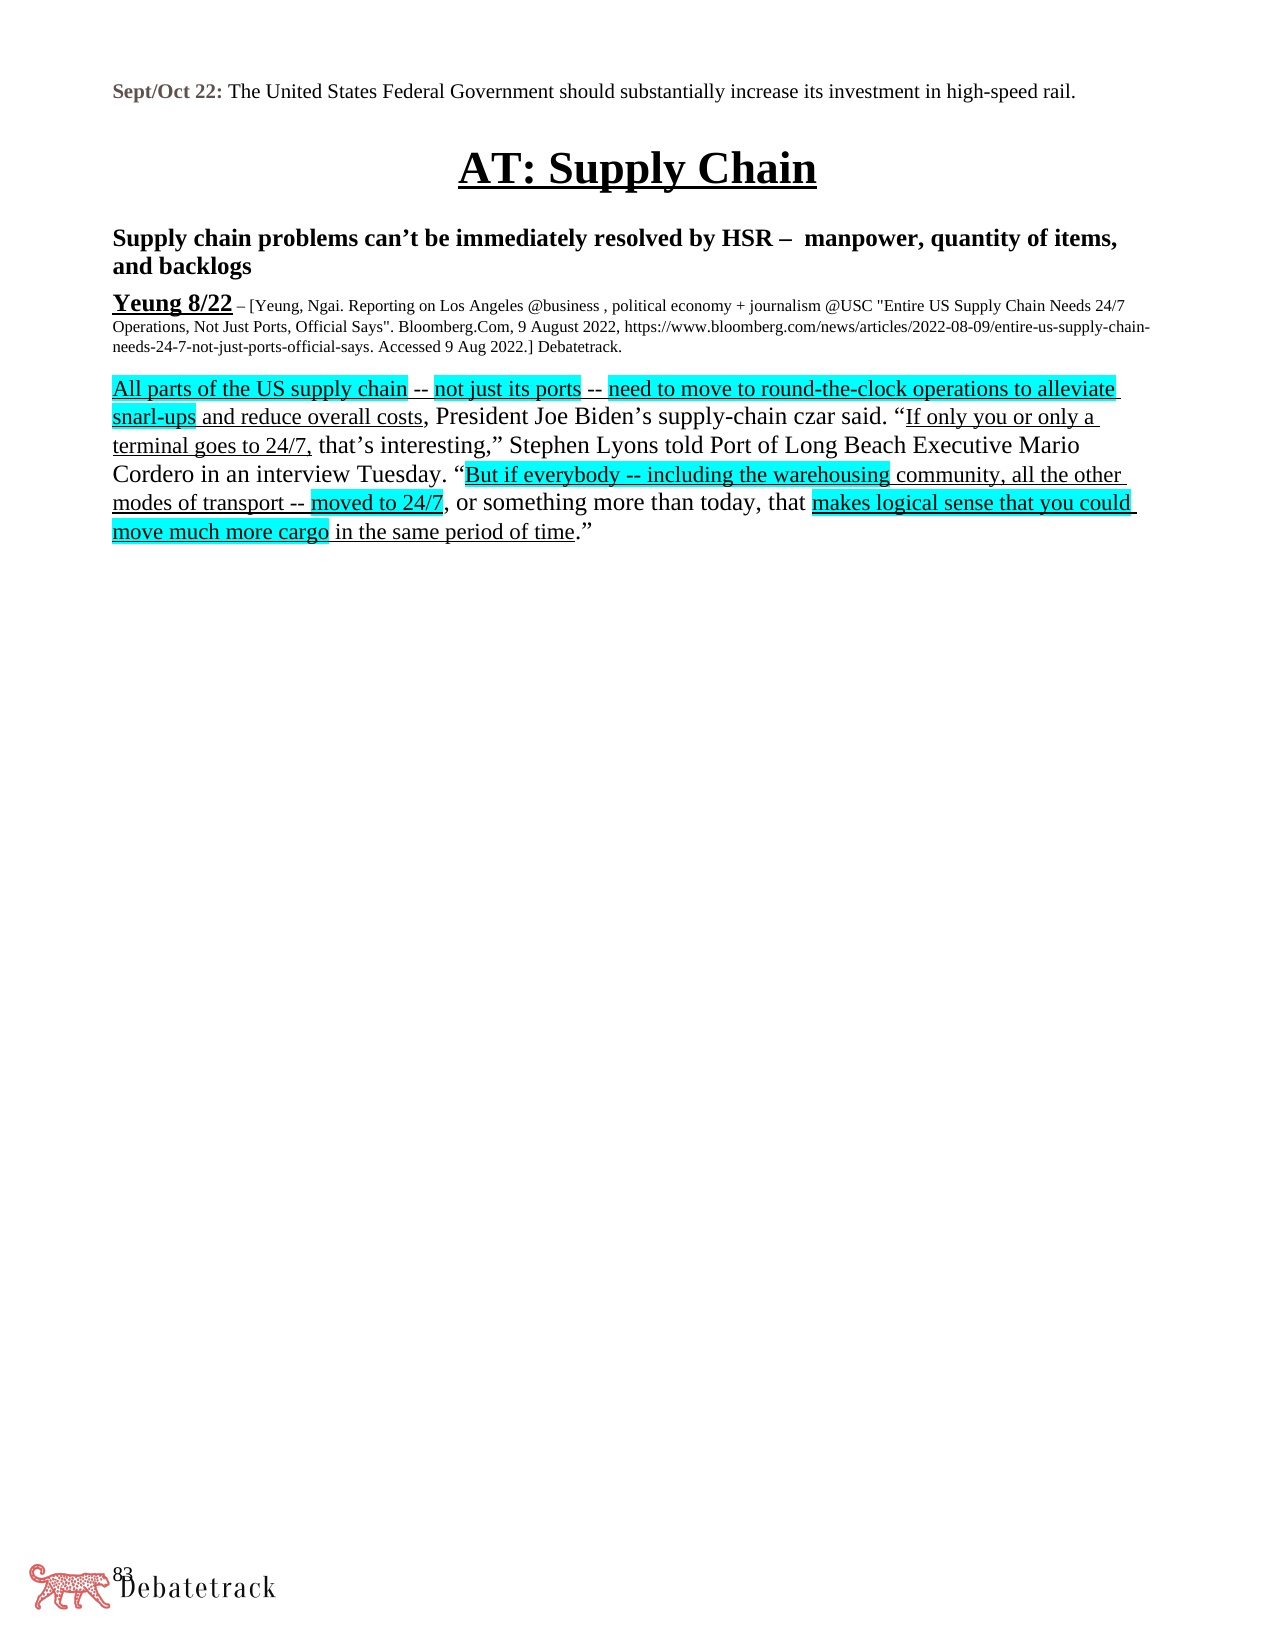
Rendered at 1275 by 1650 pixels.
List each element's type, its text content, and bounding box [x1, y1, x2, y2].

text Yeung 8/22 – [Yeung, Ngai. Reporting on Los Angeles @business , political economy + journalism @USC "Entire US Supply Chain Needs 24/7 Operations, Not Just Ports, Official Says". Bloomberg.Com, 9 August 2022, https://www.bloomberg.com/news/articles/2022-08-09/entire-us-supply-chain-needs-24-7-not-just-ports-official-says. Accessed 9 Aug 2022.] Debatetrack. [112, 288, 1163, 356]
picture [27, 1543, 286, 1634]
text All parts of the US supply chain -- not just its ports -- need to move to round-the-clock operations to alleviate snarl-ups and reduce overall costs, President Joe Biden’s supply-chain czar said. “If only you or only a terminal goes to 24/7, that’s interesting,” Stephen Lyons told Port of Long Beach Executive Mario Cordero in an interview Tuesday. “But if everybody -- including the warehousing community, all the other modes of transport -- moved to 24/7, or something more than today, that makes logical sense that you could move much more cargo in the same period of time.” [112, 375, 1163, 545]
subtitle Supply chain problems can’t be immediately resolved by HSR – manpower, quantity of items, and backlogs [112, 223, 1163, 280]
subtitle AT: Supply Chain [112, 141, 1163, 193]
